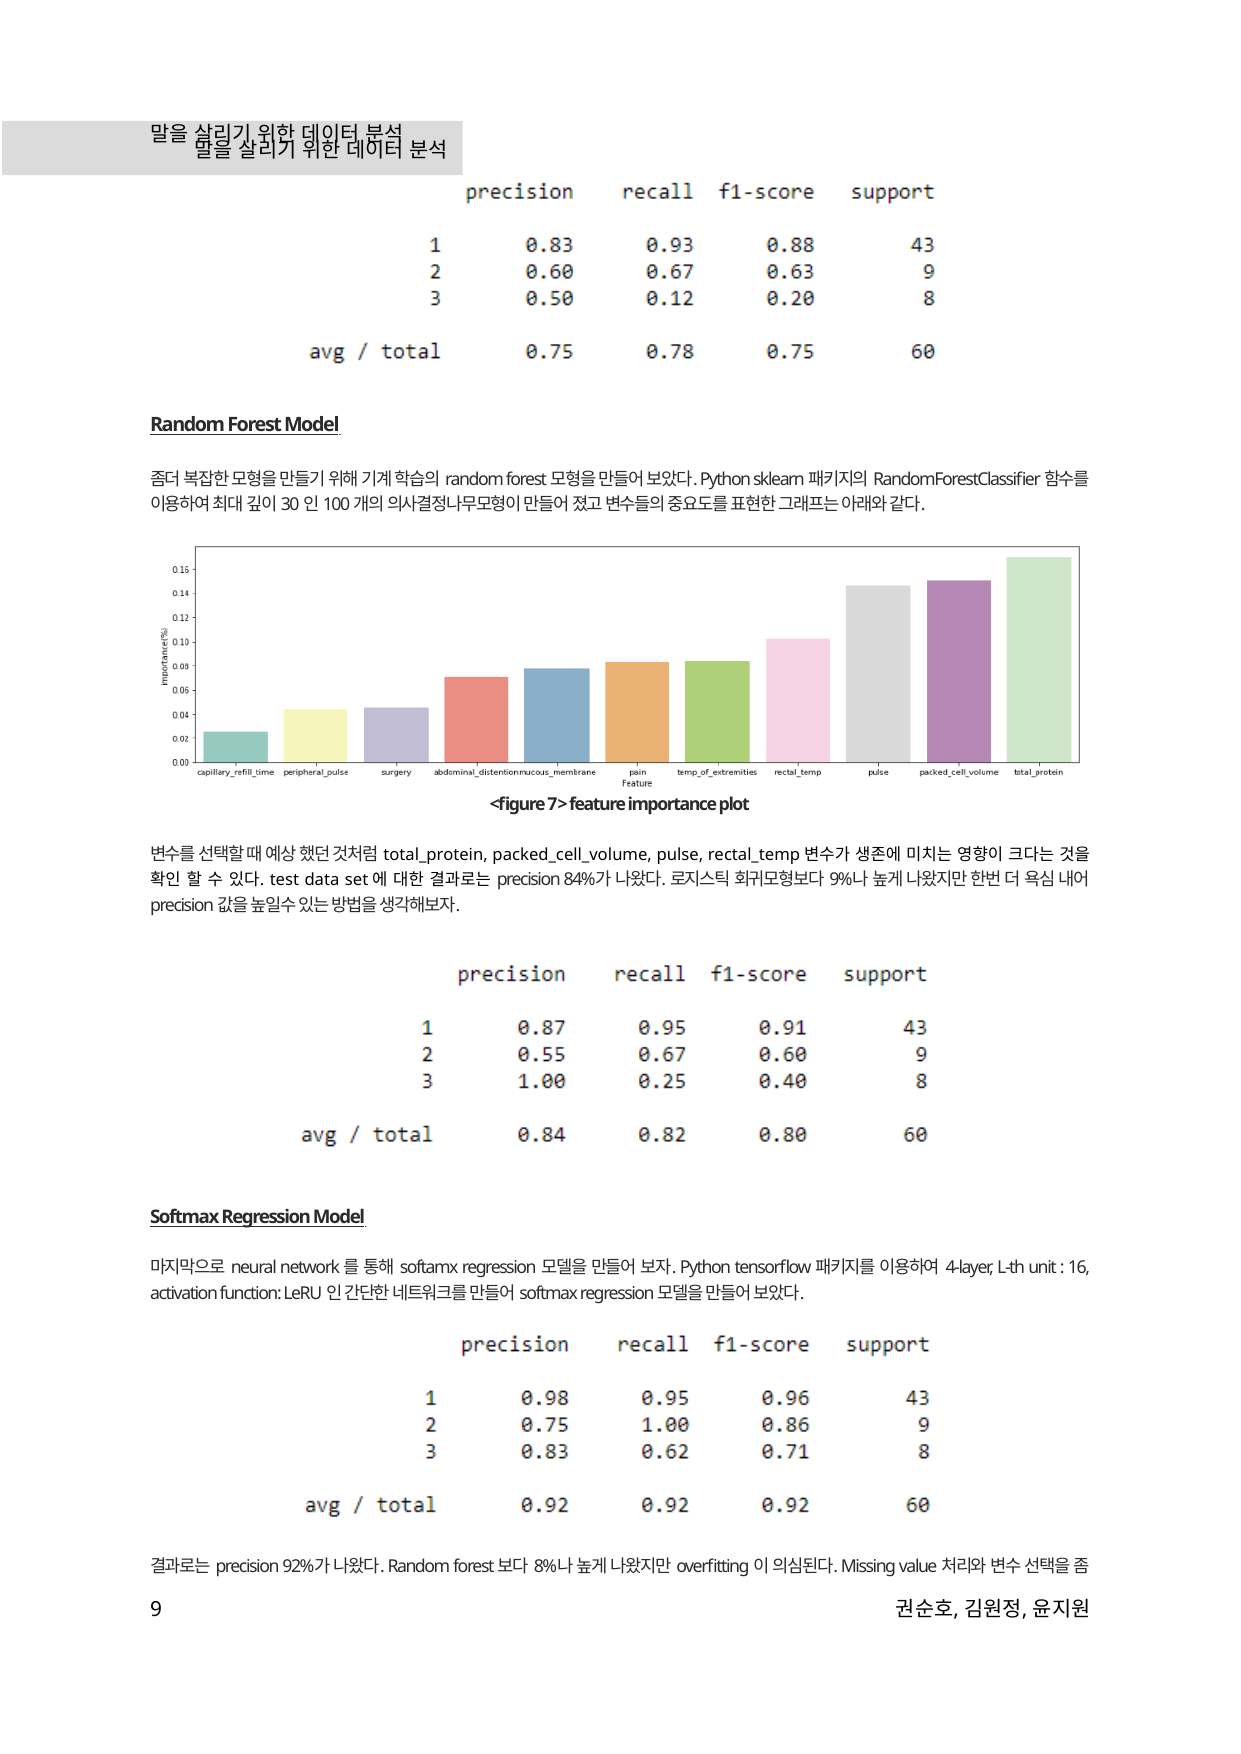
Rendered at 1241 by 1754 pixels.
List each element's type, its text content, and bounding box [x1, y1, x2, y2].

text 변수를 선택할 때 예상 했던 것처럼 total_protein, packed_cell_volume, pulse, rectal_temp변수가 생존에 미치는 영향이 크다는 것을 확인 할 수 있다. test data set에 대한 결과로는 precision 84%가 나왔다. 로지스틱 회귀모형보다 9%나 높게 나왔지만 한번 더 욕심 내어 precision값을 높일수 있는 방법을 생각해보자. [150, 839, 1090, 916]
picture [291, 1329, 949, 1528]
text 마지막으로 neural network를 통해 softamx regression 모델을 만들어 보자. Python tensorflow패키지를 이용하여 4-layer, L-th unit : 16, activation function: LeRU인 간단한 네트워크를 만들어 softmax regression 모델을 만들어 보았다. [150, 1253, 1090, 1305]
text <figure 7> feature importance plot [150, 791, 1090, 815]
picture [296, 964, 945, 1156]
text Random Forest Model [150, 411, 1090, 438]
picture [293, 177, 947, 379]
text 좀더 복잡한 모형을 만들기 위해 기계 학습의 random forest 모형을 만들어 보았다. Python sklearn패키지의 RandomForestClassifier 함수를 이용하여 최대 깊이 30인 100개의 의사결정나무모형이 만들어 졌고 변수들의 중요도를 표현한 그래프는 아래와 같다. [150, 464, 1090, 516]
text Softmax Regression Model [150, 1204, 1090, 1229]
picture [150, 540, 1091, 791]
